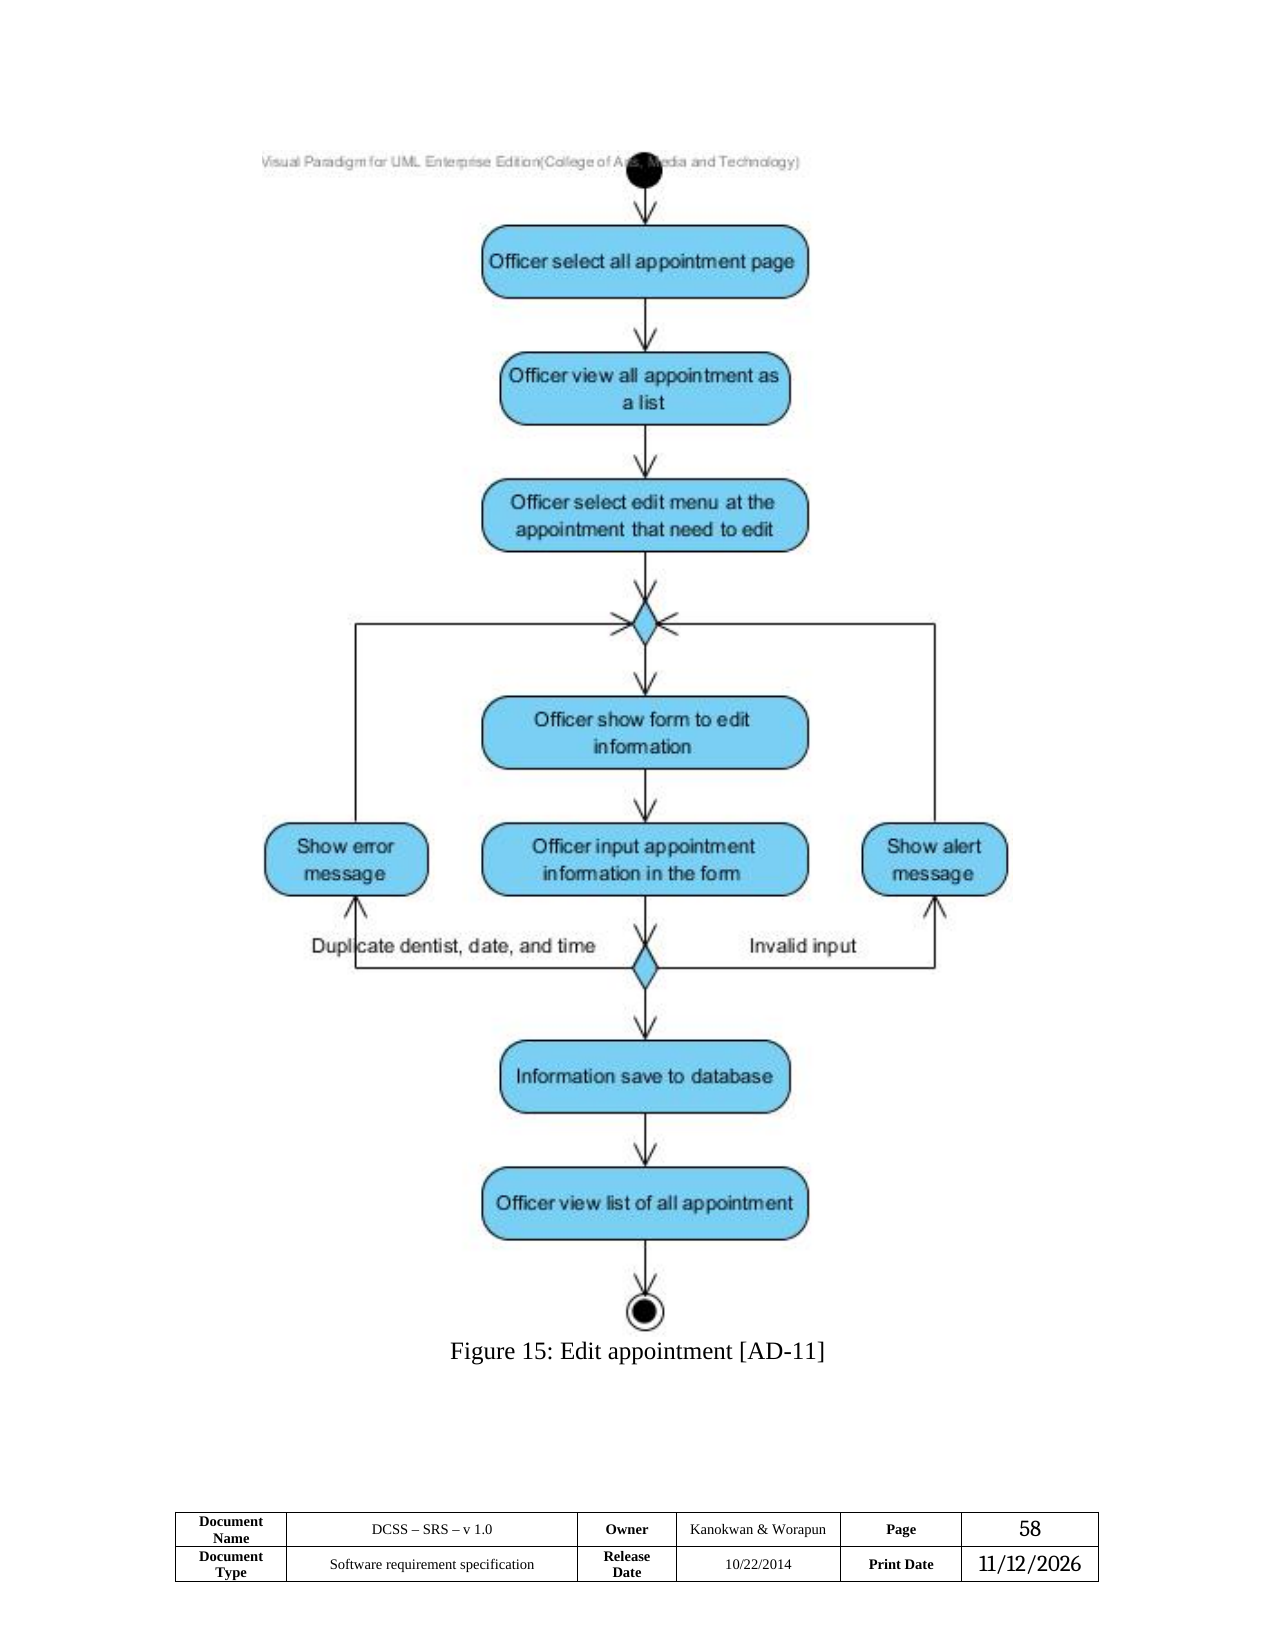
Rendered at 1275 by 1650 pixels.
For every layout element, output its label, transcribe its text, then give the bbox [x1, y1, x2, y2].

text Figure 15: Edit appointment [AD-11] [187, 1336, 1087, 1365]
picture [262, 150, 1013, 1337]
